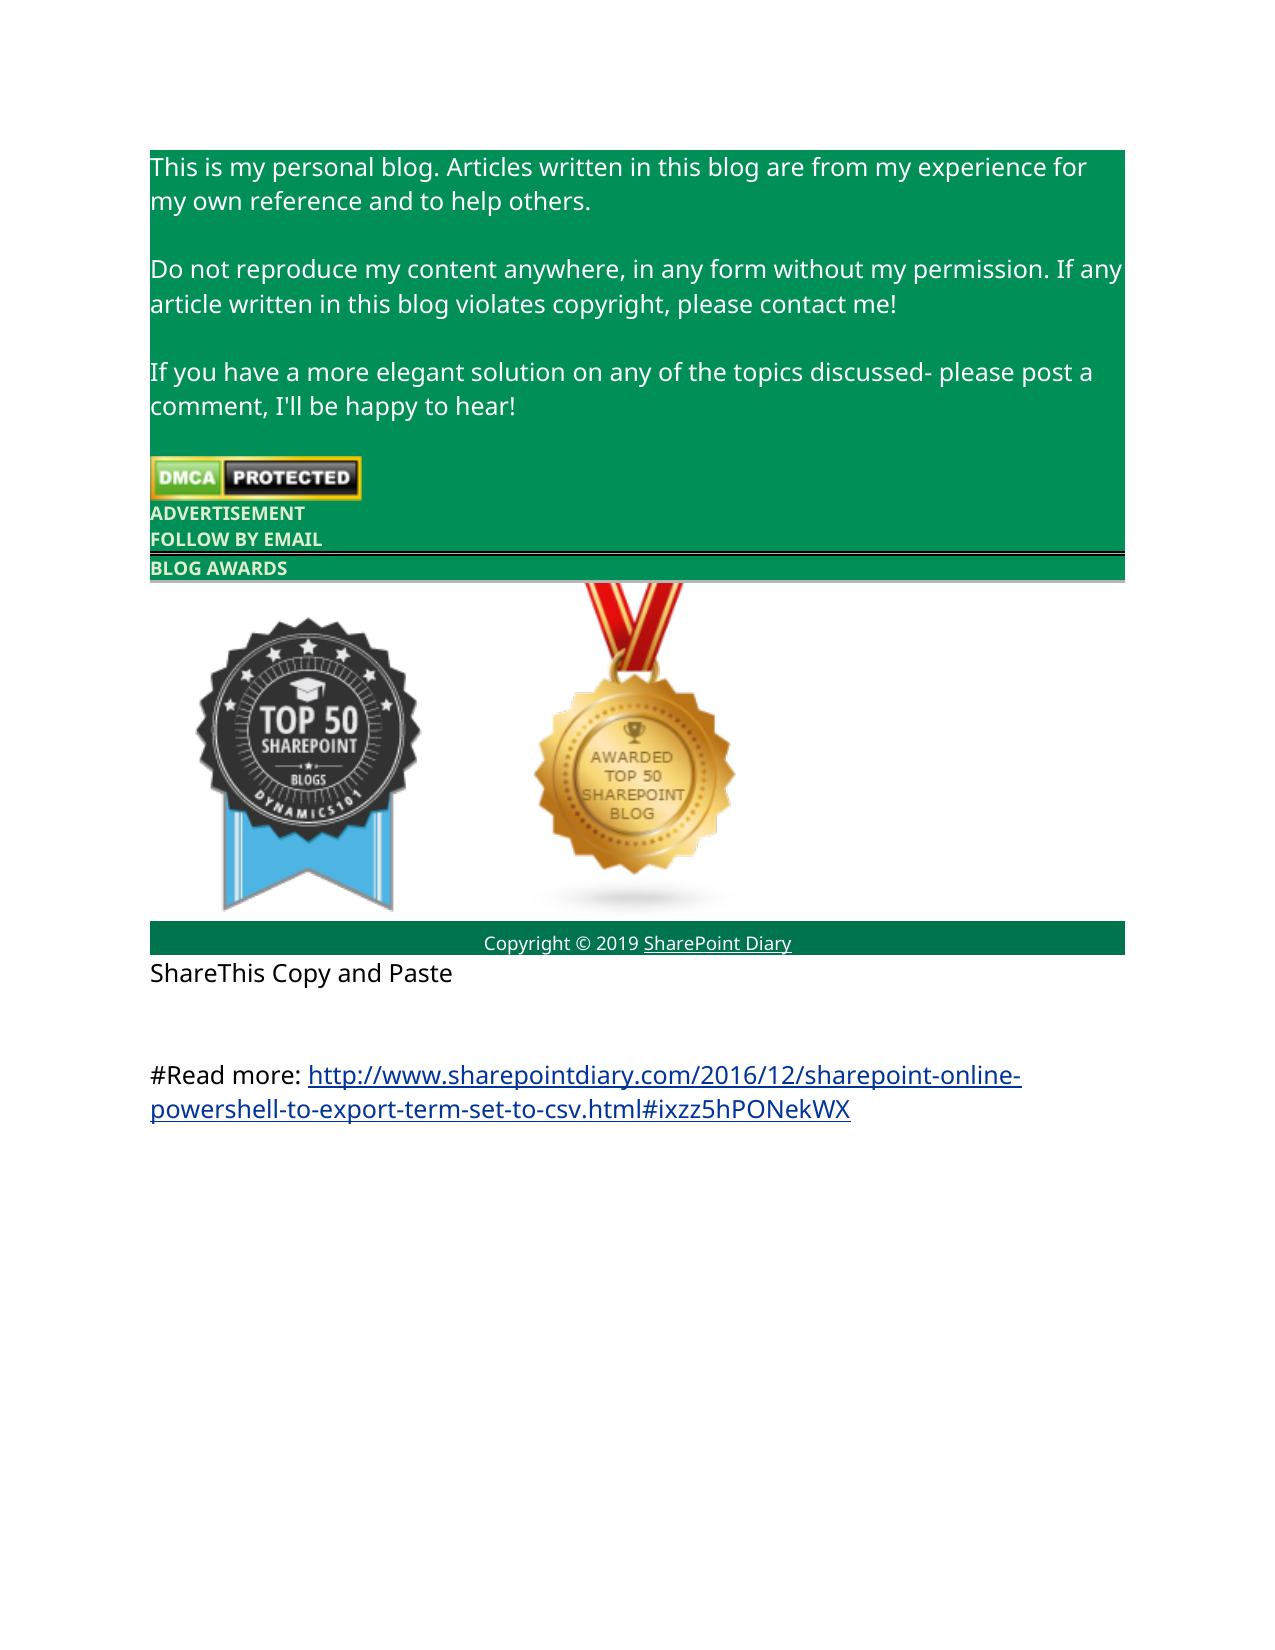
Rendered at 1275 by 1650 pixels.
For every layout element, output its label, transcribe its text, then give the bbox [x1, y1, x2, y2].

table_header [150, 584, 467, 921]
text ShareThis Copy and Paste [150, 955, 1125, 989]
text FOLLOW BY EMAIL [150, 526, 1125, 551]
text #Read more: http://www.sharepointdiary.com/2016/12/sharepoint-online-powershell-to-export-term-set-to-csv.html#ixzz5hPONekWX [150, 989, 1125, 1126]
text Copyright © 2019 SharePoint Diary [150, 921, 1125, 955]
picture [150, 456, 362, 501]
text ADVERTISEMENT [150, 501, 1125, 526]
text BLOG AWARDS [150, 556, 1125, 580]
picture [150, 607, 464, 921]
picture [467, 583, 806, 921]
table_header [806, 584, 810, 921]
text This is my personal blog. Articles written in this blog are from my experience for my own reference and to help others. Do not reproduce my content anywhere, in any form without my permission. If any article written in this blog violates copyright, please contact me! If you have a more elegant solution on any of the topics discussed- please post a comment, I'll be happy to hear! [150, 150, 1125, 501]
